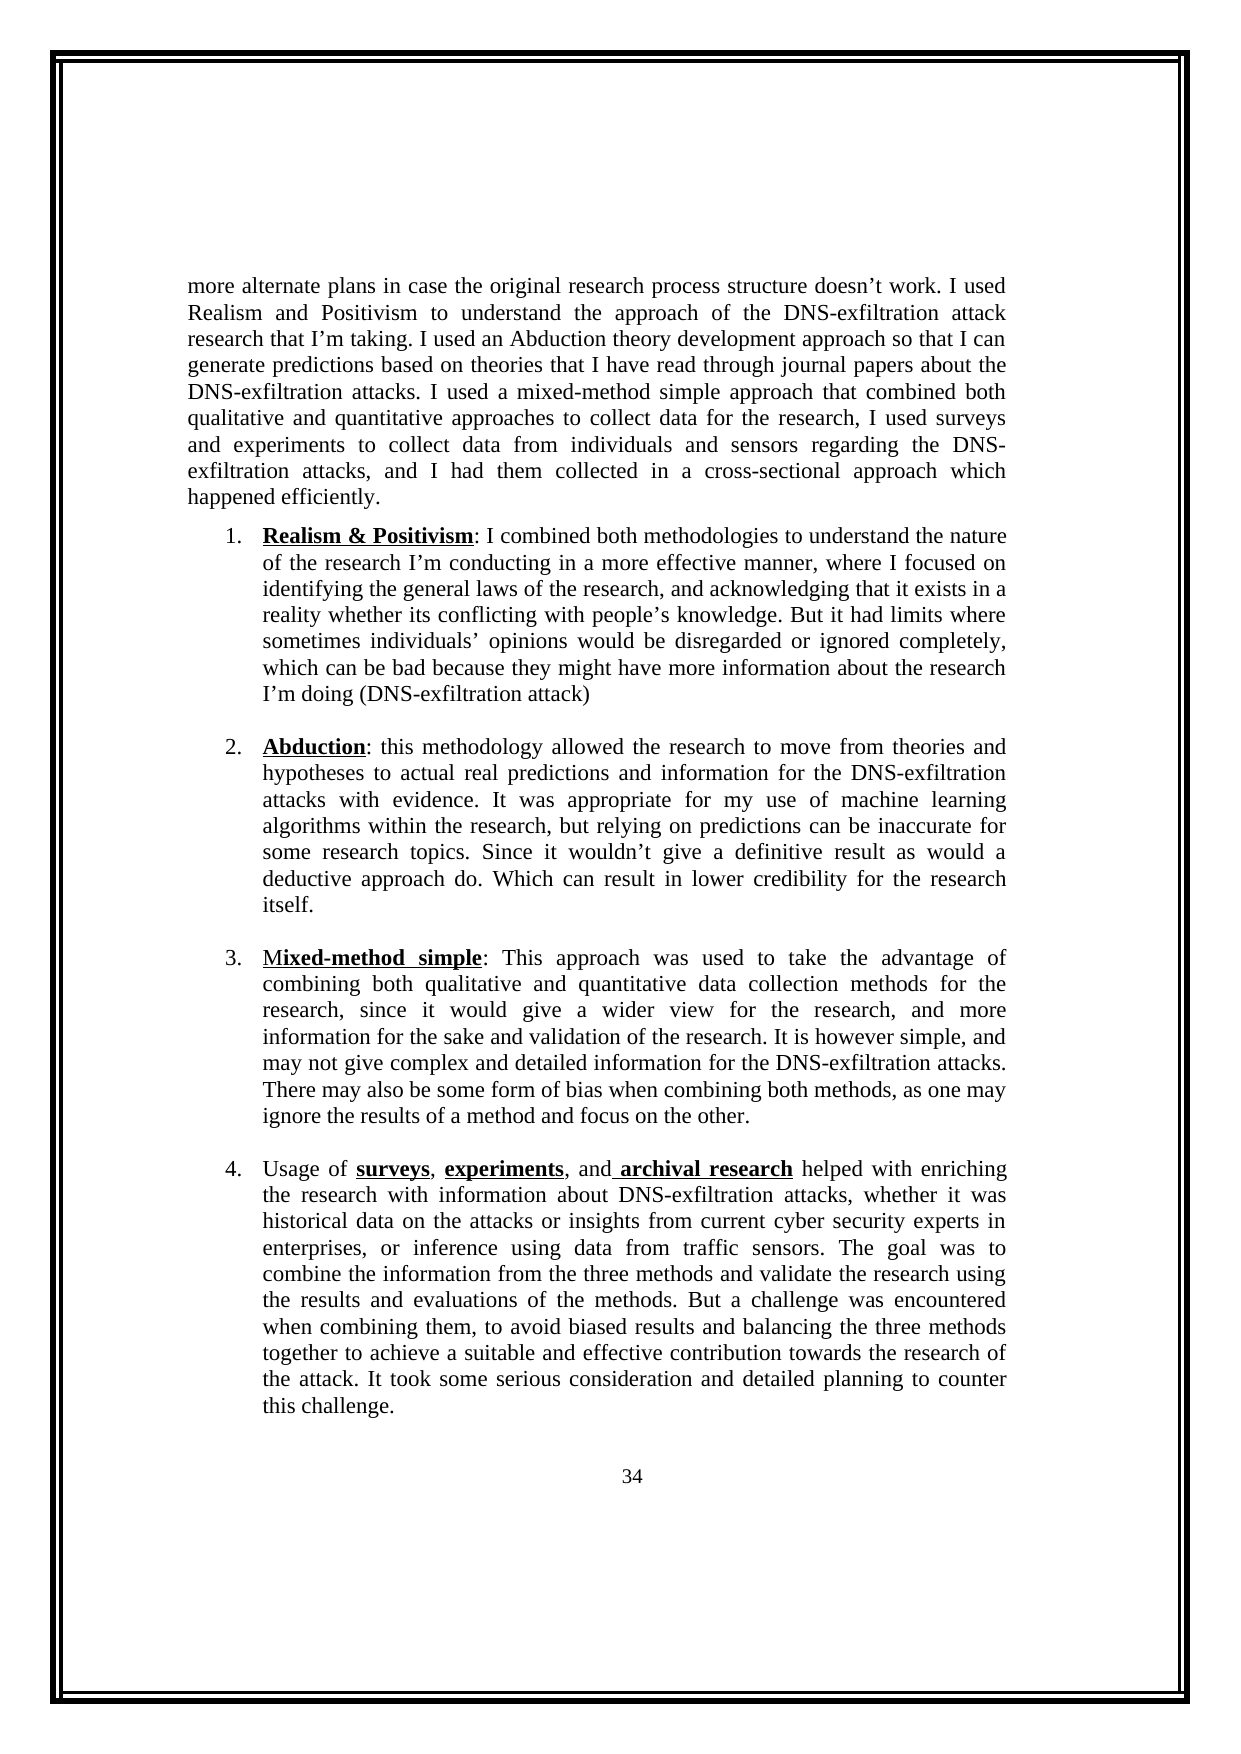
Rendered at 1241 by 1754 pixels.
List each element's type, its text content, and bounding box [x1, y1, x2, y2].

list Usage of surveys, experiments, and archival research helped with enriching the research with information about DNS-exfiltration attacks, whether it was historical data on the attacks or insights from current cyber security experts in enterprises, or inference using data from traffic sensors. The goal was to combine the information from the three methods and validate the research using the results and evaluations of the methods. But a challenge was encountered when combining them, to avoid biased results and balancing the three methods together to achieve a suitable and effective contribution towards the research of the attack. It took some serious consideration and detailed planning to counter this challenge. [225, 1155, 1008, 1418]
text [187, 272, 1008, 510]
list Mixed-method simple: This approach was used to take the advantage of combining both qualitative and quantitative data collection methods for the research, since it would give a wider view for the research, and more information for the sake and validation of the research. It is however simple, and may not give complex and detailed information for the DNS-exfiltration attacks. There may also be some form of bias when combining both methods, as one may ignore the results of a method and focus on the other. [225, 944, 1008, 1128]
list Realism & Positivism: I combined both methodologies to understand the nature of the research I’m conducting in a more effective manner, where I focused on identifying the general laws of the research, and acknowledging that it exists in a reality whether its conflicting with people’s knowledge. But it had limits where sometimes individuals’ opinions would be disregarded or ignored completely, which can be bad because they might have more information about the research I’m doing (DNS-exfiltration attack) [225, 522, 1008, 707]
list Abduction: this methodology allowed the research to move from theories and hypotheses to actual real predictions and information for the DNS-exfiltration attacks with evidence. It was appropriate for my use of machine learning algorithms within the research, but relying on predictions can be inaccurate for some research topics. Since it wouldn’t give a definitive result as would a deductive approach do. Which can result in lower credibility for the research itself. [225, 733, 1008, 917]
